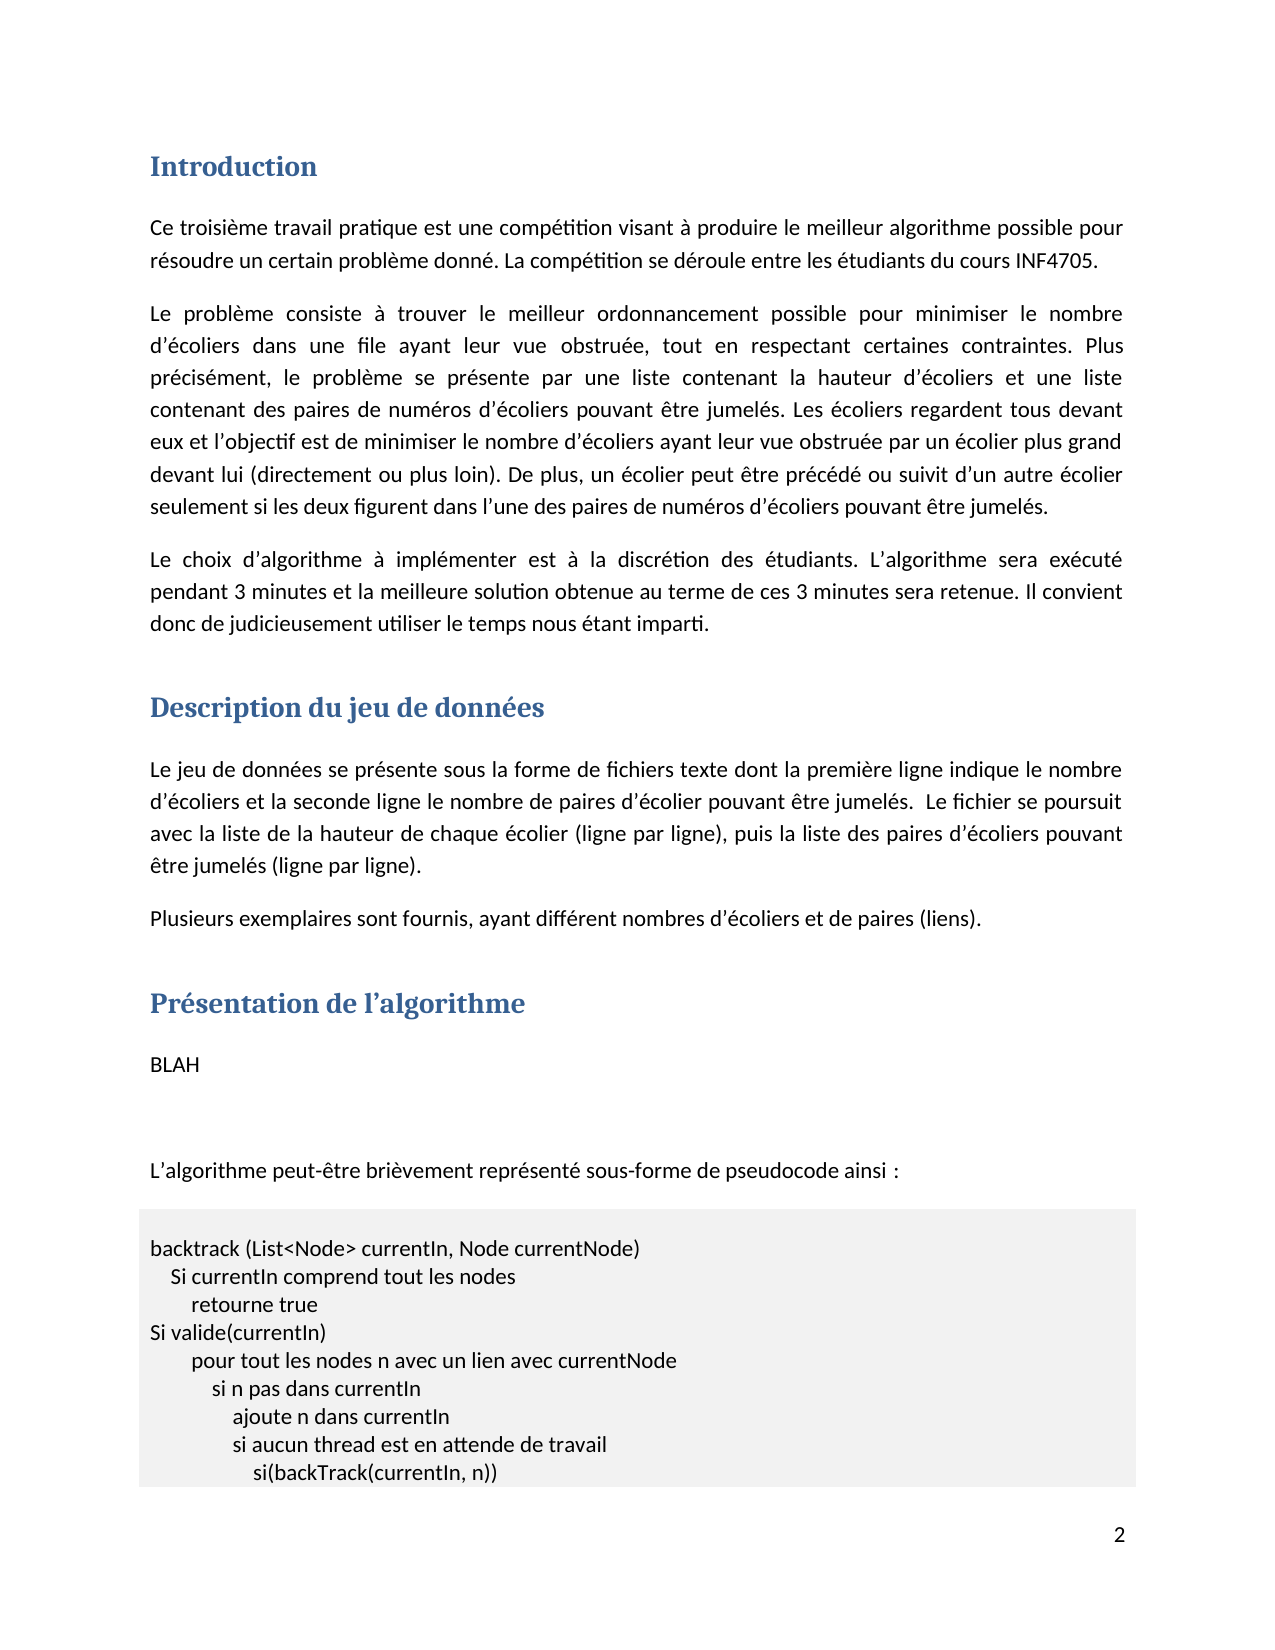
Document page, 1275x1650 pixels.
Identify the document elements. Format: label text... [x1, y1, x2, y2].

subtitle Description du jeu de données [150, 691, 1125, 725]
text L’algorithme peut-être brièvement représenté sous-forme de pseudocode ainsi : [150, 1156, 1125, 1184]
text Le jeu de données se présente sous la forme de fichiers texte dont la première ligne indique le nombre d’écoliers et la seconde ligne le nombre de paires d’écolier pouvant être jumelés. Le fichier se poursuit avec la liste de la hauteur de chaque écolier (ligne par ligne), puis la liste des paires d’écoliers pouvant être jumelés (ligne par ligne). [150, 755, 1125, 879]
text Ce troisième travail pratique est une compétition visant à produire le meilleur algorithme possible pour résoudre un certain problème donné. La compétition se déroule entre les étudiants du cours INF4705. [150, 213, 1125, 274]
subtitle Présentation de l’algorithme [150, 987, 1125, 1020]
text Le choix d’algorithme à implémenter est à la discrétion des étudiants. L’algorithme sera exécuté pendant 3 minutes et la meilleure solution obtenue au terme de ces 3 minutes sera retenue. Il convient donc de judicieusement utiliser le temps nous étant imparti. [150, 545, 1125, 637]
text Plusieurs exemplaires sont fournis, ayant différent nombres d’écoliers et de paires (liens). [150, 904, 1125, 933]
text Le problème consiste à trouver le meilleur ordonnancement possible pour minimiser le nombre d’écoliers dans une file ayant leur vue obstruée, tout en respectant certaines contraintes. Plus précisément, le problème se présente par une liste contenant la hauteur d’écoliers et une liste contenant des paires de numéros d’écoliers pouvant être jumelés. Les écoliers regardent tous devant eux et l’objectif est de minimiser le nombre d’écoliers ayant leur vue obstruée par un écolier plus grand devant lui (directement ou plus loin). De plus, un écolier peut être précédé ou suivit d’un autre écolier seulement si les deux figurent dans l’une des paires de numéros d’écoliers pouvant être jumelés. [150, 299, 1125, 520]
subtitle Introduction [150, 150, 1125, 183]
text BLAH [150, 1050, 1125, 1078]
